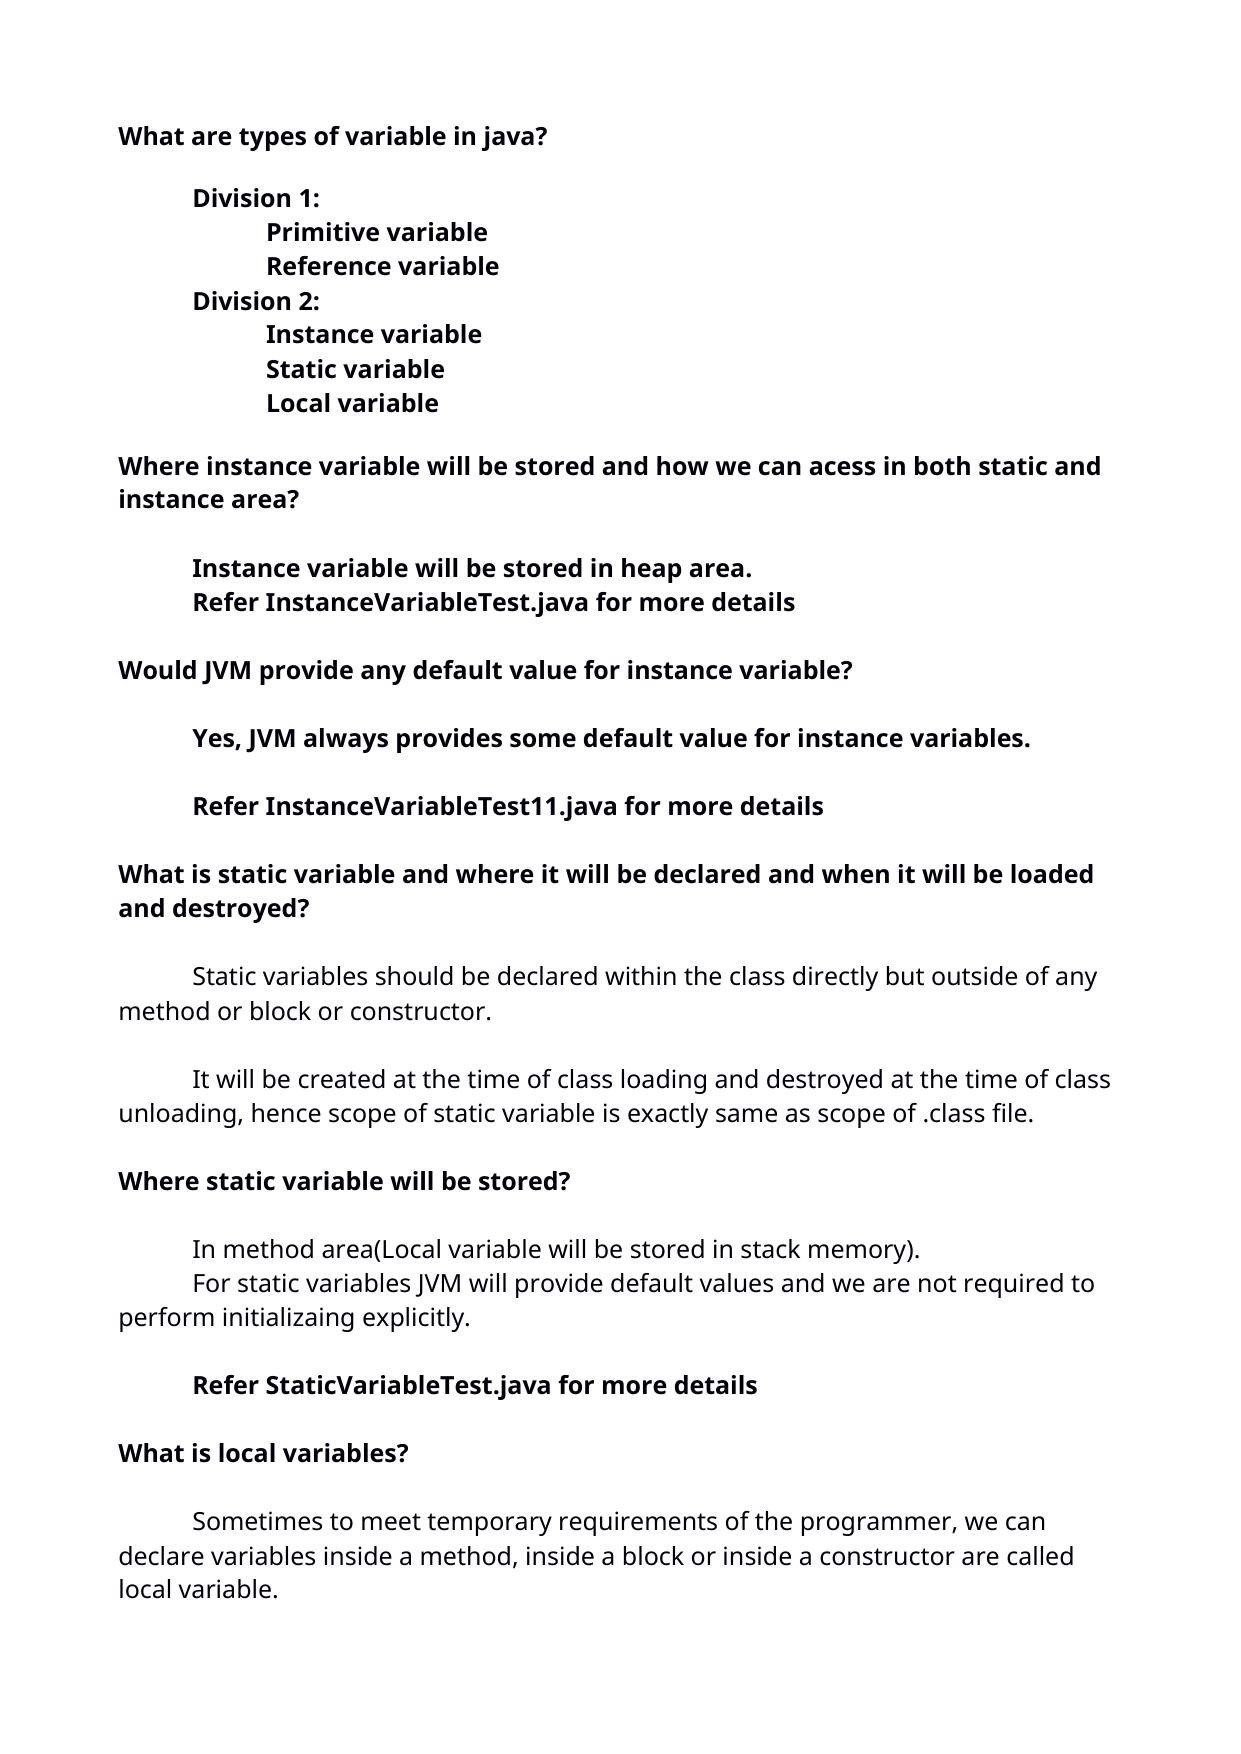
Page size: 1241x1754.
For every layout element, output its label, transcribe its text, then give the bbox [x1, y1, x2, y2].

text For static variables JVM will provide default values and we are not required to perform initializaing explicitly. [118, 1266, 1122, 1334]
text Local variable [118, 385, 1122, 419]
text Where static variable will be stored? [118, 1163, 1122, 1197]
text Reference variable [118, 249, 1122, 283]
text What is static variable and where it will be declared and when it will be loaded and destroyed? [118, 857, 1122, 925]
text What is local variables? [118, 1436, 1122, 1470]
text Yes, JVM always provides some default value for instance variables. [118, 721, 1122, 755]
text Refer StaticVariableTest.java for more details [118, 1368, 1122, 1402]
text Refer InstanceVariableTest.java for more details [118, 584, 1122, 618]
text Static variables should be declared within the class directly but outside of any method or block or constructor. [118, 959, 1122, 1027]
text Division 1: [118, 181, 1122, 215]
text Primitive variable [118, 215, 1122, 249]
text Instance variable [118, 317, 1122, 351]
text Sometimes to meet temporary requirements of the programmer, we can declare variables inside a method, inside a block or inside a constructor are called local variable. [118, 1504, 1122, 1606]
text What are types of variable in java? [118, 118, 1122, 152]
text Static variable [118, 351, 1122, 385]
text In method area(Local variable will be stored in stack memory). [118, 1232, 1122, 1266]
text Refer InstanceVariableTest11.java for more details [118, 789, 1122, 823]
text It will be created at the time of class loading and destroyed at the time of class unloading, hence scope of static variable is exactly same as scope of .class file. [118, 1061, 1122, 1129]
text Division 2: [118, 283, 1122, 317]
text Where instance variable will be stored and how we can acess in both static and instance area? [118, 448, 1122, 516]
text Would JVM provide any default value for instance variable? [118, 652, 1122, 687]
text Instance variable will be stored in heap area. [118, 550, 1122, 584]
